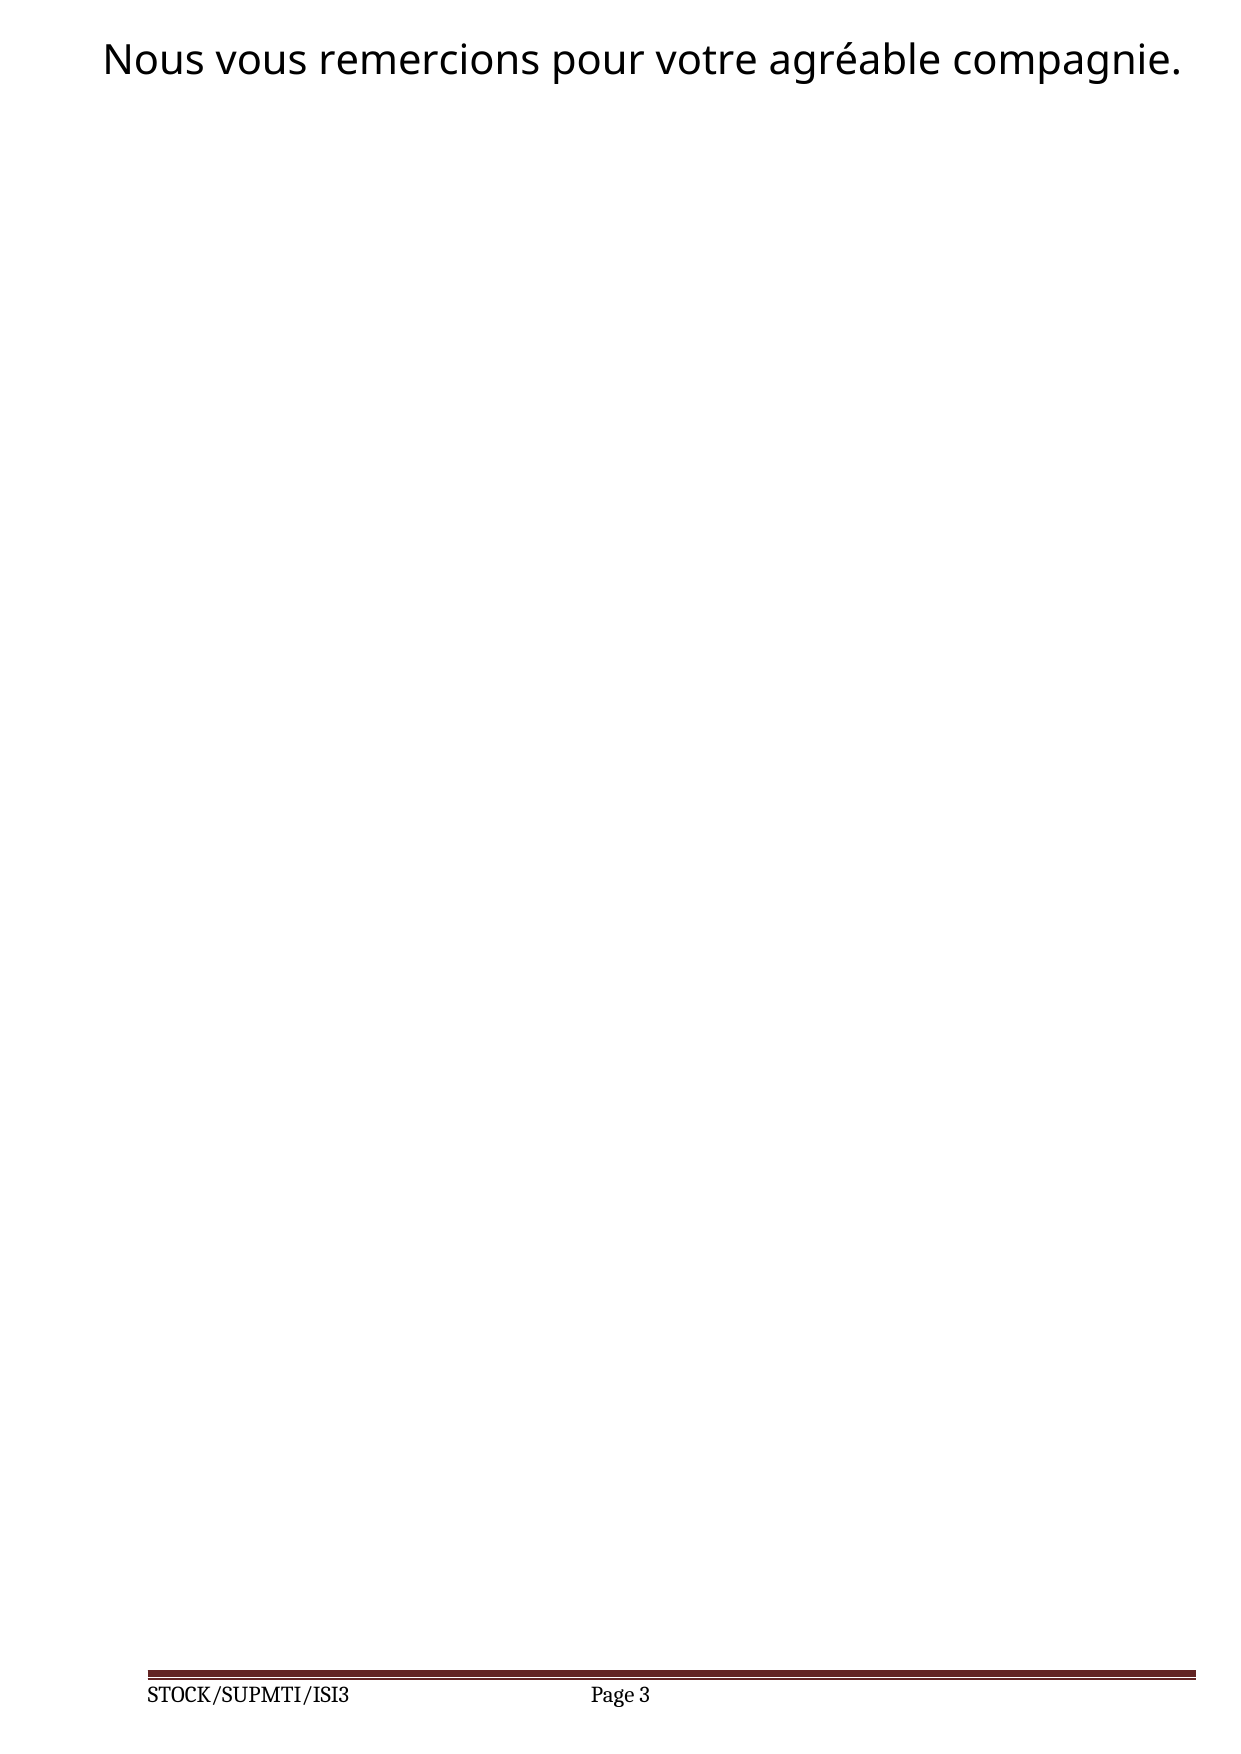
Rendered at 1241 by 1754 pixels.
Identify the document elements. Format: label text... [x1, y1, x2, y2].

text Nous vous remercions pour votre agréable compagnie. [59, 29, 1226, 86]
